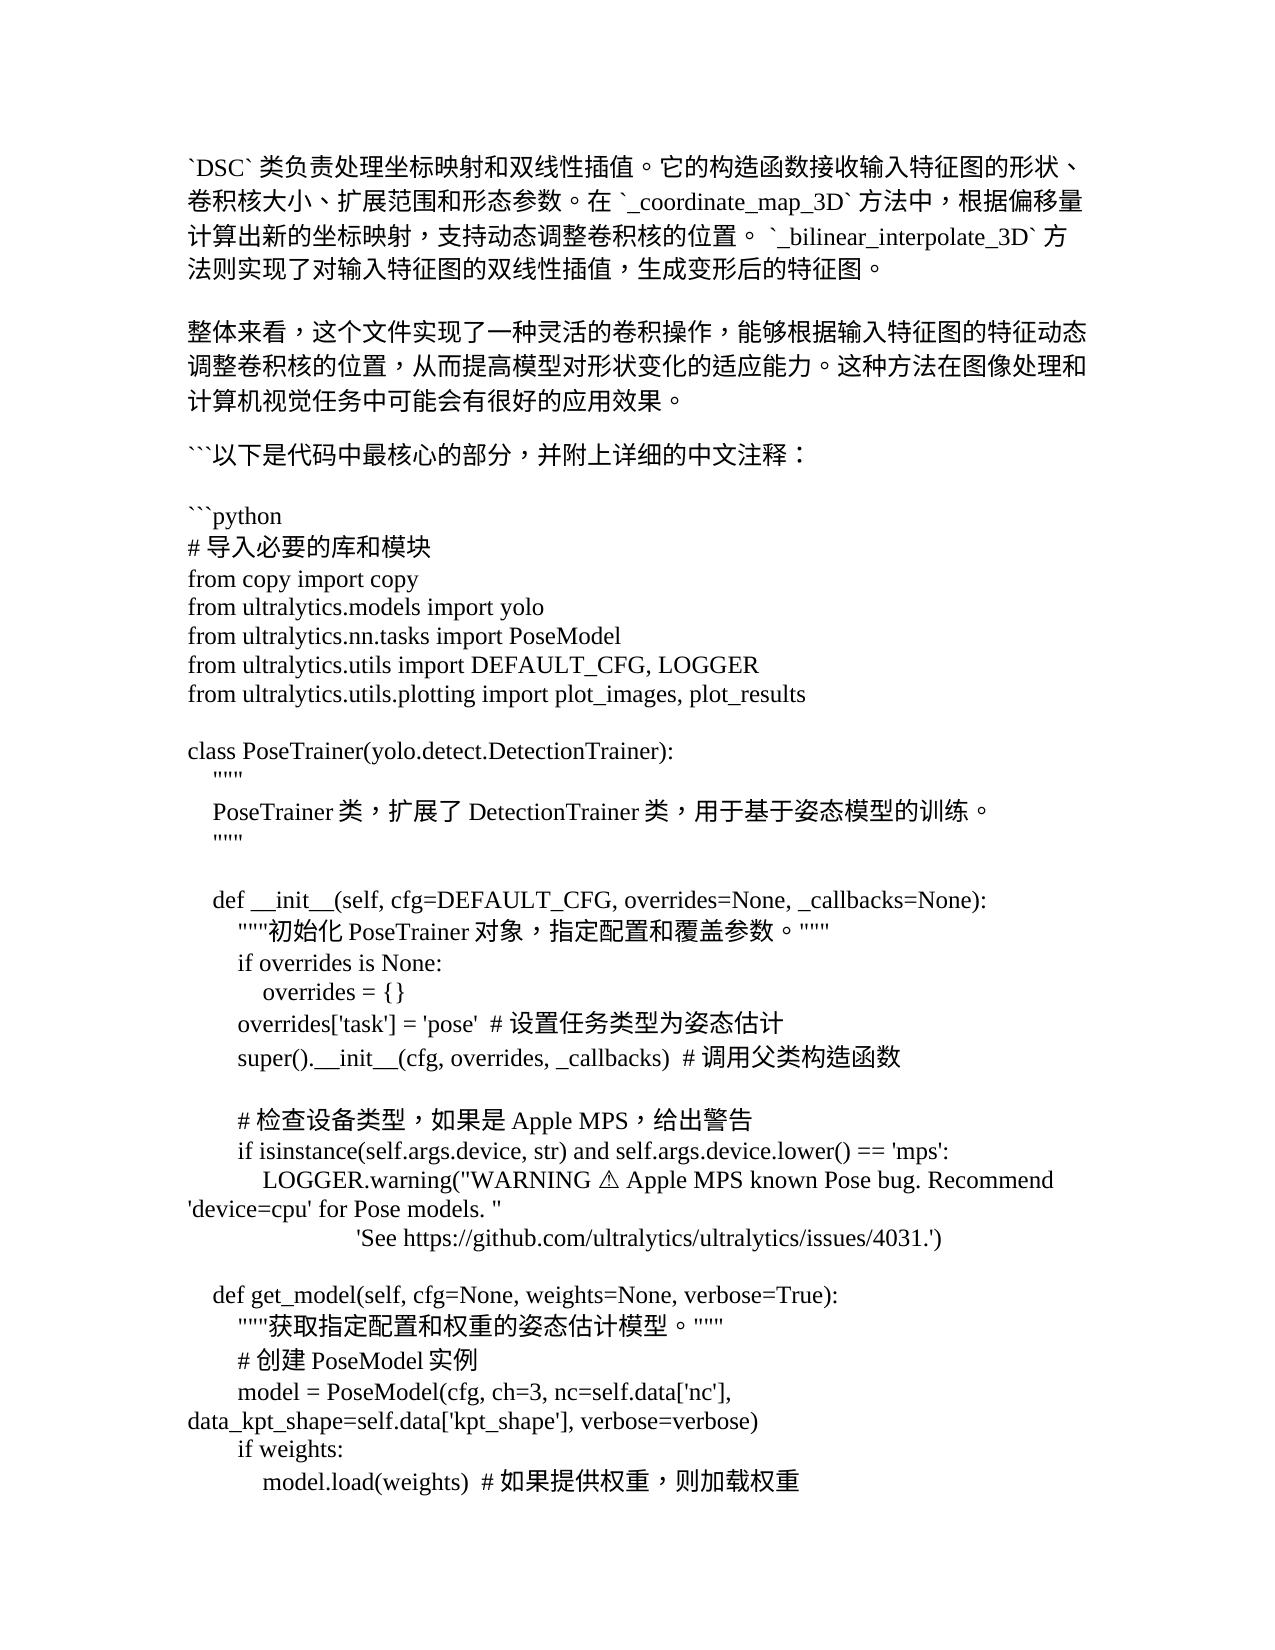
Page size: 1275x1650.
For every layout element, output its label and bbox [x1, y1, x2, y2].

text [187, 438, 1087, 1497]
text [187, 150, 1087, 417]
